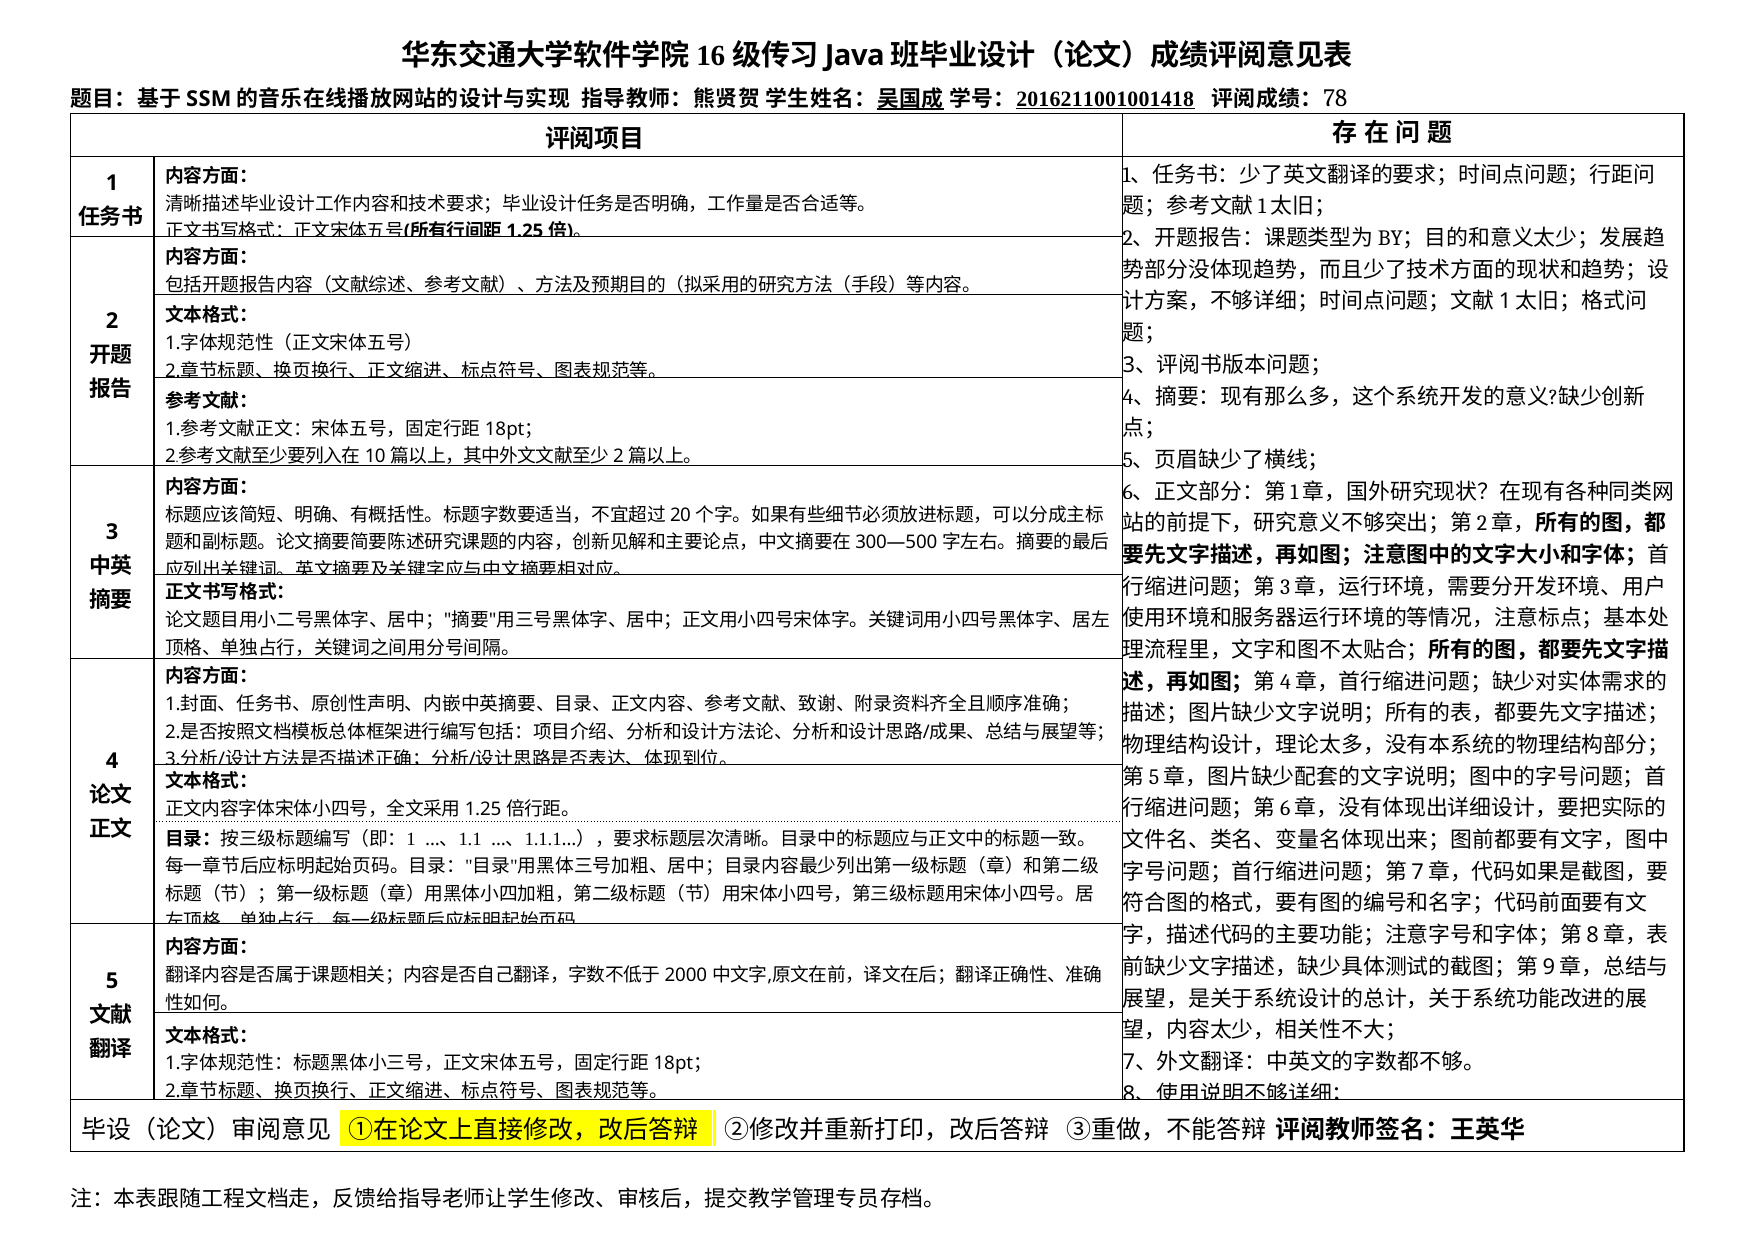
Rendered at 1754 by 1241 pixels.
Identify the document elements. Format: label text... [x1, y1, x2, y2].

text 题目：基于SSM的音乐在线播放网站的设计与实现 指导教师：熊贤贺 学生姓名：吴国成 学号：2016211001001418 评阅成绩：78 [70, 81, 1754, 112]
table_cell 1 任务书 [71, 157, 153, 236]
table_cell 正文书写格式： 论文题目用小二号黑体字、居中；"摘要"用三号黑体字、居中；正文用小四号宋体字。关键词用小四号黑体字、居左顶格、单独占行，关键词之间用分号间隔。 [155, 575, 1122, 658]
table_header 存 在 问 题 [1123, 114, 1683, 156]
table_cell 文本格式： 1.字体规范性：标题黑体小三号，正文宋体五号，固定行距 18pt； 2.章节标题、换页换行、正文缩进、标点符号、图表规范等。 [155, 1013, 1122, 1099]
table_cell 内容方面： 包括开题报告内容（文献综述、参考文献）、方法及预期目的（拟采用的研究方法（手段）等内容。 [155, 237, 1122, 294]
table_cell 毕设（论文）审阅意见 ①在论文上直接修改，改后答辩 ②修改并重新打印，改后答辩 ③重做，不能答辩 评阅教师签名：王英华 [71, 1100, 1683, 1151]
table_cell 3 中英摘要 [71, 466, 153, 658]
text 华东交通大学软件学院 16 级传习Java班毕业设计（论文）成绩评阅意见表 [0, 32, 1754, 74]
table_header 评阅项目 [71, 114, 1122, 156]
text 注：本表跟随工程文档走，反馈给指导老师让学生修改、审核后，提交教学管理专员存档。 [70, 1181, 1754, 1212]
table_cell 参考文献： 1.参考文献正文：宋体五号，固定行距 18pt； 2.参考文献至少要列入在 10 篇以上，其中外文文献至少 2 篇以上。 [155, 378, 1122, 465]
table_cell 目录：按三级标题编写（即：1 …、1.1 …、1.1.1…），要求标题层次清晰。目录中的标题应与正文中的标题一致。每一章节后应标明起始页码。目录："目录"用黑体三号加粗、居中；目录内容最少列出第一级标题（章）和第二级标题（节）；第一级标题（章）用黑体小四加粗，第二级标题（节）用宋体小四号，第三级标题用宋体小四号。居左顶格、单独占行，每一级标题后应标明起始页码 [155, 821, 1122, 923]
table_cell 文本格式： 正文内容字体宋体小四号，全文采用 1.25 倍行距。 [155, 765, 1122, 821]
table_cell 内容方面： 标题应该简短、明确、有概括性。标题字数要适当，不宜超过 20 个字。如果有些细节必须放进标题，可以分成主标题和副标题。论文摘要简要陈述研究课题的内容，创新见解和主要论点，中文摘要在 300—500 字左右。摘要的最后应列出关键词。英文摘要及关键字应与中文摘要相对应。 [155, 466, 1122, 574]
table_cell 内容方面： 清晰描述毕业设计工作内容和技术要求；毕业设计任务是否明确，工作量是否合适等。 正文书写格式：正文宋体五号(所有行间距 1.25 倍)。 [155, 157, 1122, 236]
table_cell 内容方面： 翻译内容是否属于课题相关；内容是否自己翻译，字数不低于 2000 中文字,原文在前，译文在后；翻译正确性、准确性如何。 [155, 924, 1122, 1012]
table_cell 4 论文正文 [71, 659, 153, 923]
table_cell 2 开题报告 [71, 237, 153, 465]
table_cell 1、任务书：少了英文翻译的要求；时间点问题；行距问题；参考文献1太旧； 2、开题报告：课题类型为BY；目的和意义太少；发展趋势部分没体现趋势，而且少了技术方面的现状和趋势；设计方案，不够详细；时间点问题；文献1太旧；格式问题； 3、评阅书版本问题； 4、摘要：现有那么多，这个系统开发的意义?缺少创新点； 5、页眉缺少了横线； 6、正文部分：第1章，国外研究现状？在现有各种同类网站的前提下，研究意义不够突出；第2章，所有的图，都要先文字描述，再如图；注意图中的文字大小和字体；首行缩进问题；第3章，运行环境，需要分开发环境、用户使用环境和服务器运行环境的等情况，注意标点；基本处理流程里，文字和图不太贴合；所有的图，都要先文字描述，再如图；第4章，首行缩进问题；缺少对实体需求的描述；图片缺少文字说明；所有的表，都要先文字描述；物理结构设计，理论太多，没有本系统的物理结构部分；第5章，图片缺少配套的文字说明；图中的字号问题；首行缩进问题；第6章，没有体现出详细设计，要把实际的文件名、类名、变量名体现出来；图前都要有文字，图中字号问题；首行缩进问题；第7章，代码如果是截图，要符合图的格式，要有图的编号和名字；代码前面要有文字，描述代码的主要功能；注意字号和字体；第8章，表前缺少文字描述，缺少具体测试的截图；第9章，总结与展望，是关于系统设计的总计，关于系统功能改进的展望，内容太少，相关性不大； 7、外文翻译：中英文的字数都不够。 8、使用说明不够详细； [1123, 157, 1683, 1099]
table_cell 内容方面： 1.封面、任务书、原创性声明、内嵌中英摘要、目录、正文内容、参考文献、致谢、附录资料齐全且顺序准确； 2.是否按照文档模板总体框架进行编写包括：项目介绍、分析和设计方法论、分析和设计思路/成果、总结与展望等； 3.分析/设计方法是否描述正确；分析/设计思路是否表达、体现到位。 [155, 659, 1122, 763]
table_cell 文本格式： 1.字体规范性（正文宋体五号） 2.章节标题、换页换行、正文缩进、标点符号、图表规范等。 [155, 295, 1122, 377]
table_cell 5 文献翻译 [71, 924, 153, 1099]
